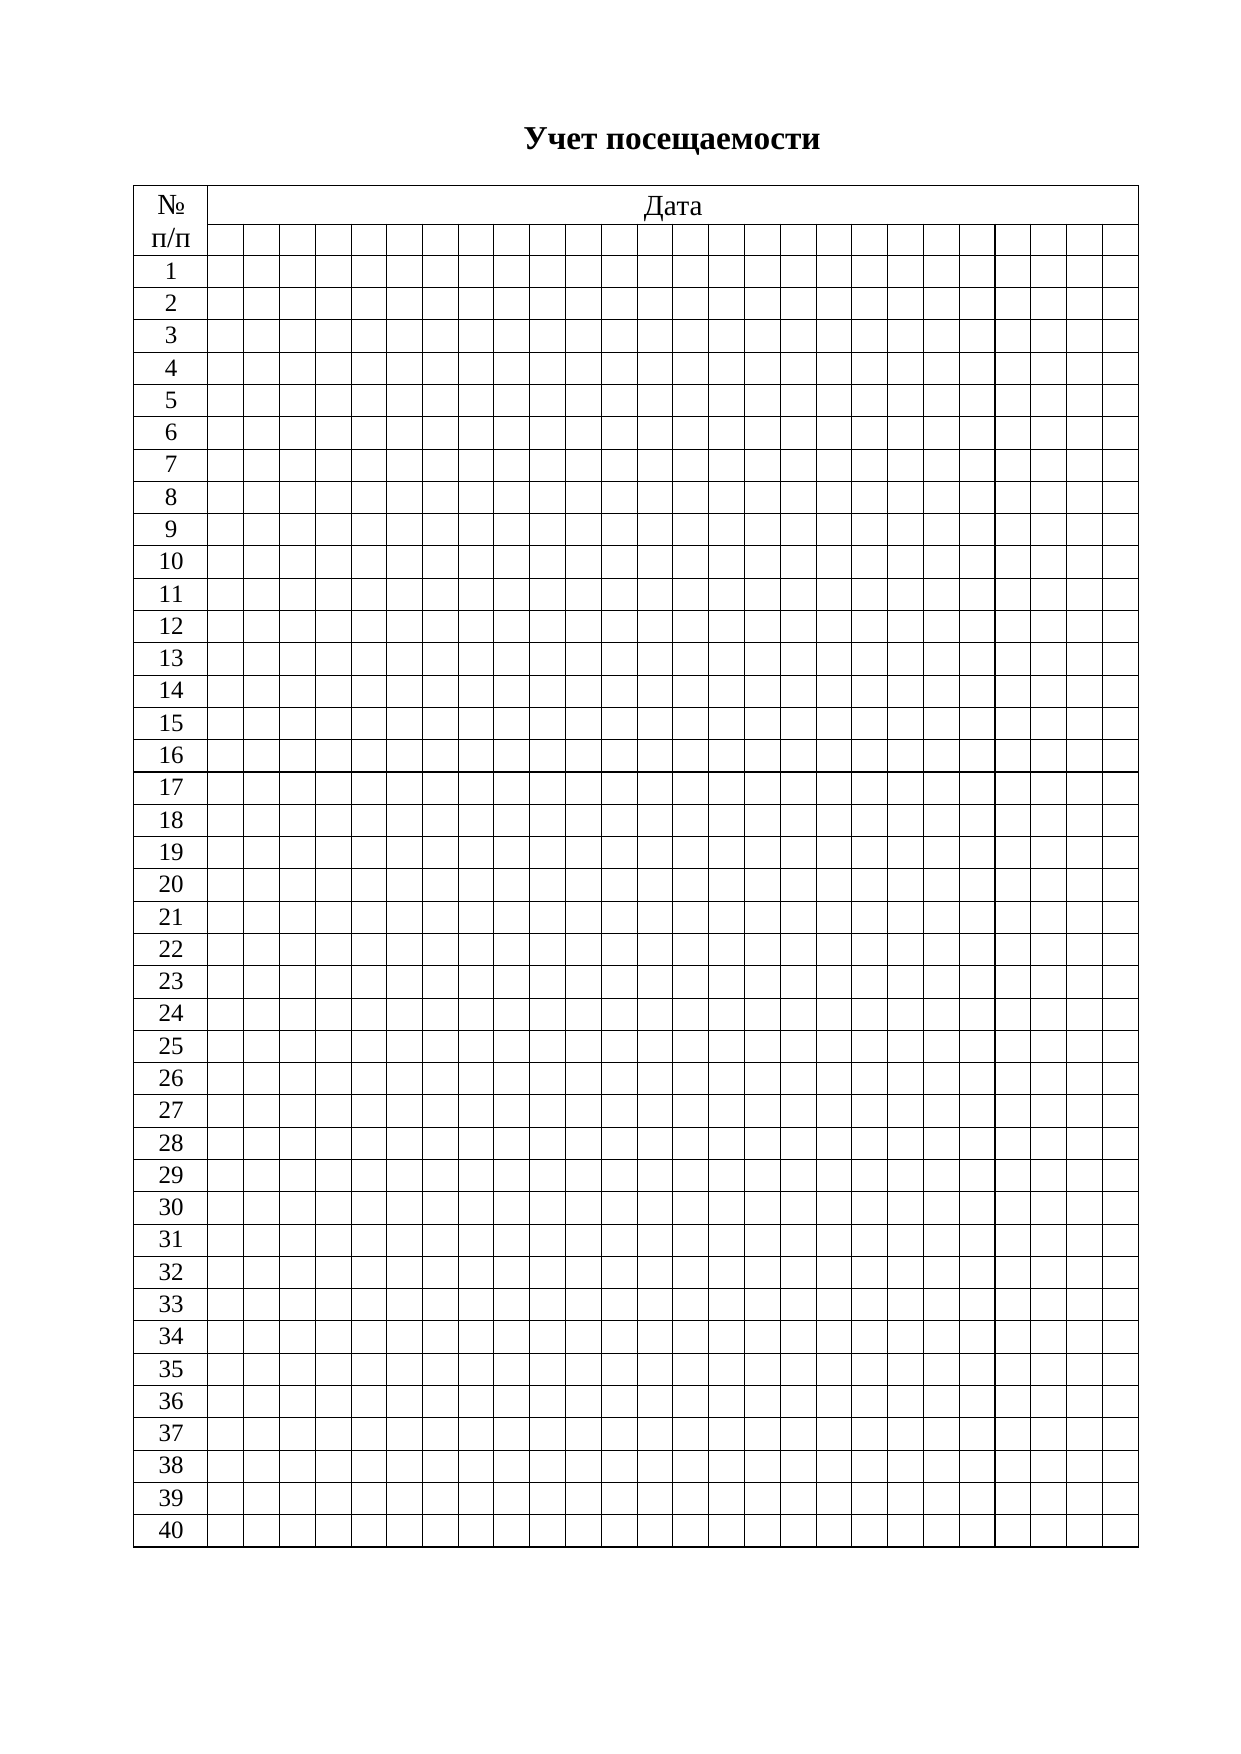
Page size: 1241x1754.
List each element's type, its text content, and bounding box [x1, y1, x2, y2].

table_cell [244, 999, 279, 1030]
table_cell [280, 353, 315, 384]
table_cell [530, 676, 565, 707]
table_cell [1103, 385, 1138, 416]
table_cell [817, 1515, 851, 1546]
table_cell [996, 611, 1030, 642]
table_cell [1031, 966, 1066, 997]
table_cell [459, 514, 493, 545]
table_cell [1103, 1160, 1138, 1191]
table_cell [638, 805, 672, 836]
table_cell [423, 385, 458, 416]
table_cell [244, 256, 279, 287]
table_cell [817, 225, 851, 255]
table_cell [459, 643, 493, 674]
table_cell [316, 740, 351, 771]
table_cell [960, 450, 994, 481]
table_cell [960, 837, 994, 868]
table_cell [817, 1225, 851, 1256]
table_cell [996, 643, 1030, 674]
table_cell [280, 1321, 315, 1353]
table_cell [888, 579, 923, 610]
table_cell [745, 514, 780, 545]
table_cell [1103, 320, 1138, 352]
table_cell [673, 1128, 708, 1159]
table_cell [888, 902, 923, 933]
table_cell [996, 579, 1030, 610]
table_cell [1031, 546, 1066, 578]
table_cell [924, 837, 959, 868]
table_cell [888, 256, 923, 287]
table_cell [352, 1160, 386, 1191]
table_cell [566, 902, 601, 933]
table_cell [745, 676, 780, 707]
table_cell [852, 385, 887, 416]
table_cell [494, 1192, 529, 1223]
table_cell [530, 773, 565, 804]
table_cell [566, 999, 601, 1030]
table_cell [638, 773, 672, 804]
table_cell [888, 1451, 923, 1482]
table_cell [352, 1128, 386, 1159]
table_cell [280, 1289, 315, 1320]
table_cell [960, 353, 994, 384]
table_cell [316, 1354, 351, 1385]
table_cell [280, 225, 315, 255]
table_cell [924, 417, 959, 448]
table_cell [817, 1386, 851, 1417]
table_cell [316, 450, 351, 481]
table_cell [709, 546, 744, 578]
table_cell [817, 1289, 851, 1320]
table_cell [316, 579, 351, 610]
table_cell [745, 966, 780, 997]
table_cell [494, 353, 529, 384]
table_cell [530, 417, 565, 448]
table_cell [709, 1128, 744, 1159]
table_cell [602, 450, 637, 481]
table_cell [1031, 320, 1066, 352]
table_cell [638, 1225, 672, 1256]
table_cell [745, 482, 780, 513]
table_cell [352, 225, 386, 255]
table_cell [888, 1128, 923, 1159]
table_cell [709, 1515, 744, 1546]
table_cell [459, 450, 493, 481]
table_cell [852, 288, 887, 319]
table_cell [387, 482, 422, 513]
table_cell [817, 869, 851, 901]
table_cell [781, 385, 816, 416]
table_header № п/п [134, 186, 207, 255]
table_cell [673, 1225, 708, 1256]
table_cell [781, 514, 816, 545]
table_cell [888, 320, 923, 352]
table_cell [852, 740, 887, 771]
table_cell [530, 546, 565, 578]
table_cell [602, 1515, 637, 1546]
table_cell 36 [134, 1386, 207, 1417]
table_cell [996, 514, 1030, 545]
table_cell [1067, 1451, 1102, 1482]
table_cell [423, 225, 458, 255]
table_cell [316, 1063, 351, 1094]
table_cell [566, 1031, 601, 1062]
table_cell [638, 740, 672, 771]
table_cell [602, 1483, 637, 1514]
table_cell 9 [134, 514, 207, 545]
table_cell [1031, 1451, 1066, 1482]
table_cell [673, 1095, 708, 1127]
table_cell [1031, 869, 1066, 901]
table_cell [316, 1225, 351, 1256]
table_cell [852, 482, 887, 513]
table_cell [602, 966, 637, 997]
table_cell [280, 320, 315, 352]
table_cell [566, 740, 601, 771]
table_cell [494, 288, 529, 319]
table_cell [996, 1192, 1030, 1223]
table_cell [423, 902, 458, 933]
table_cell [1067, 1354, 1102, 1385]
table_cell 38 [134, 1451, 207, 1482]
table_cell [494, 256, 529, 287]
table_cell [852, 256, 887, 287]
table_cell [602, 1321, 637, 1353]
table_cell [638, 1031, 672, 1062]
table_cell [423, 450, 458, 481]
table_cell [352, 934, 386, 965]
table_cell [709, 966, 744, 997]
table_cell 11 [134, 579, 207, 610]
table_cell [1103, 1451, 1138, 1482]
table_cell [781, 1128, 816, 1159]
table_cell [280, 1451, 315, 1482]
table_cell [280, 1095, 315, 1127]
table_cell [244, 934, 279, 965]
table_cell [208, 1063, 243, 1094]
table_cell [423, 1515, 458, 1546]
table_cell [566, 1321, 601, 1353]
table_cell [924, 1321, 959, 1353]
table_cell [709, 256, 744, 287]
table_cell [423, 288, 458, 319]
table_cell [459, 320, 493, 352]
table_cell [709, 1257, 744, 1288]
table_cell [566, 353, 601, 384]
table_cell [888, 869, 923, 901]
table_cell [745, 1095, 780, 1127]
table_cell [852, 1225, 887, 1256]
table_cell [638, 417, 672, 448]
table_cell [244, 514, 279, 545]
table_cell [208, 1418, 243, 1449]
table_cell [459, 1321, 493, 1353]
table_cell [316, 1321, 351, 1353]
table_cell [208, 1483, 243, 1514]
table_cell [387, 611, 422, 642]
table_cell [817, 1063, 851, 1094]
table_cell [960, 934, 994, 965]
table_cell [638, 385, 672, 416]
table_cell [602, 837, 637, 868]
table_cell [673, 482, 708, 513]
table_cell [244, 353, 279, 384]
table_cell [566, 1451, 601, 1482]
table_cell [352, 288, 386, 319]
table_cell [244, 482, 279, 513]
table_cell [494, 1257, 529, 1288]
table_cell [494, 1160, 529, 1191]
table_cell [602, 256, 637, 287]
table_cell [566, 1160, 601, 1191]
table_cell [316, 708, 351, 739]
table_cell [673, 1386, 708, 1417]
table_cell [996, 256, 1030, 287]
table_cell 4 [134, 353, 207, 384]
table_cell [244, 837, 279, 868]
table_cell [673, 805, 708, 836]
table_cell [244, 740, 279, 771]
table_cell [459, 1451, 493, 1482]
table_cell [709, 1483, 744, 1514]
table_cell [387, 1386, 422, 1417]
table_cell [423, 1063, 458, 1094]
table_cell [924, 934, 959, 965]
table_cell 40 [134, 1515, 207, 1546]
table_cell [709, 805, 744, 836]
table_cell [781, 837, 816, 868]
table_cell [960, 1031, 994, 1062]
table_cell [673, 514, 708, 545]
table_cell [638, 1160, 672, 1191]
table_cell [602, 1031, 637, 1062]
table_cell [996, 999, 1030, 1030]
table_cell [352, 773, 386, 804]
table_cell [638, 869, 672, 901]
table_cell [459, 579, 493, 610]
table_cell [602, 353, 637, 384]
table_cell [494, 1515, 529, 1546]
table_cell [459, 611, 493, 642]
table_cell [638, 1386, 672, 1417]
table_cell [852, 1289, 887, 1320]
table_cell [208, 514, 243, 545]
table_cell 39 [134, 1483, 207, 1514]
table_cell [960, 1418, 994, 1449]
table_cell [423, 514, 458, 545]
table_cell [960, 1386, 994, 1417]
table_cell [494, 1128, 529, 1159]
table_cell [888, 1031, 923, 1062]
table_cell [280, 773, 315, 804]
table_cell [924, 1354, 959, 1385]
table_cell [709, 579, 744, 610]
table_cell [423, 805, 458, 836]
table_cell [960, 740, 994, 771]
table_cell [817, 256, 851, 287]
table_cell [817, 320, 851, 352]
table_cell [888, 708, 923, 739]
table_cell [924, 1451, 959, 1482]
table_cell [817, 902, 851, 933]
table_cell [280, 1192, 315, 1223]
table_cell [494, 966, 529, 997]
table_cell [387, 1321, 422, 1353]
table_cell [1031, 1031, 1066, 1062]
table_cell [781, 1095, 816, 1127]
table_cell [1067, 1483, 1102, 1514]
table_cell [673, 1031, 708, 1062]
table_cell [530, 1192, 565, 1223]
table_cell [244, 1063, 279, 1094]
table_cell [924, 966, 959, 997]
table_cell [602, 1418, 637, 1449]
table_cell [673, 999, 708, 1030]
table_cell [423, 740, 458, 771]
table_cell [960, 579, 994, 610]
table_cell [494, 1031, 529, 1062]
table_cell [208, 1321, 243, 1353]
table_cell [352, 676, 386, 707]
table_cell [280, 385, 315, 416]
table_cell [602, 934, 637, 965]
table_cell [602, 482, 637, 513]
table_cell [280, 288, 315, 319]
table_cell [1067, 1095, 1102, 1127]
table_cell [781, 256, 816, 287]
table_cell [781, 288, 816, 319]
table_cell [352, 1386, 386, 1417]
table_cell [566, 579, 601, 610]
table_cell [352, 805, 386, 836]
table_cell [459, 1031, 493, 1062]
table_cell [709, 1418, 744, 1449]
table_cell [316, 514, 351, 545]
table_cell [1031, 579, 1066, 610]
table_cell [280, 869, 315, 901]
table_cell [709, 934, 744, 965]
table_cell [1067, 1321, 1102, 1353]
table_cell 25 [134, 1031, 207, 1062]
table_cell [280, 805, 315, 836]
table_cell [316, 1031, 351, 1062]
table_cell [244, 450, 279, 481]
table_cell [638, 1354, 672, 1385]
table_cell [781, 1515, 816, 1546]
table_cell [387, 934, 422, 965]
table_cell [1103, 353, 1138, 384]
table_cell 13 [134, 643, 207, 674]
table_cell [352, 1515, 386, 1546]
table_cell [494, 385, 529, 416]
table_cell [280, 1354, 315, 1385]
table_cell [781, 740, 816, 771]
table_cell [208, 740, 243, 771]
table_cell [817, 1483, 851, 1514]
table_cell [888, 611, 923, 642]
table_cell [888, 999, 923, 1030]
table_cell [387, 1225, 422, 1256]
table_cell [817, 1354, 851, 1385]
table_cell [960, 514, 994, 545]
table_cell [781, 611, 816, 642]
table_cell [208, 902, 243, 933]
table_cell [852, 1451, 887, 1482]
table_cell [996, 1063, 1030, 1094]
table_cell [924, 1515, 959, 1546]
table_cell [638, 934, 672, 965]
table_cell [459, 999, 493, 1030]
table_cell [852, 514, 887, 545]
table_cell 31 [134, 1225, 207, 1256]
table_cell [387, 902, 422, 933]
table_cell [280, 902, 315, 933]
table_cell [888, 514, 923, 545]
table_cell [960, 999, 994, 1030]
table_cell [817, 288, 851, 319]
table_cell [208, 1386, 243, 1417]
table_cell [352, 1095, 386, 1127]
table_cell [1067, 353, 1102, 384]
table_cell [960, 482, 994, 513]
table_cell [352, 514, 386, 545]
table_cell [1103, 1031, 1138, 1062]
table_cell [602, 1128, 637, 1159]
table_cell [494, 1063, 529, 1094]
table_cell [852, 579, 887, 610]
table_cell [817, 643, 851, 674]
table_cell [459, 1354, 493, 1385]
table_cell [530, 385, 565, 416]
table_cell [924, 1418, 959, 1449]
table_cell [781, 1257, 816, 1288]
table_cell [673, 773, 708, 804]
table_cell [316, 869, 351, 901]
table_cell [781, 1451, 816, 1482]
table_cell [709, 320, 744, 352]
table_cell [566, 1257, 601, 1288]
table_cell [352, 482, 386, 513]
table_cell [673, 1418, 708, 1449]
table_cell [745, 1192, 780, 1223]
table_cell [638, 966, 672, 997]
table_cell [1103, 773, 1138, 804]
table_cell [781, 934, 816, 965]
table_cell [316, 1515, 351, 1546]
table_cell [709, 1451, 744, 1482]
table_cell [423, 773, 458, 804]
table_cell [673, 385, 708, 416]
table_cell [459, 546, 493, 578]
table_cell [817, 1451, 851, 1482]
table_cell 14 [134, 676, 207, 707]
table_cell [316, 1095, 351, 1127]
table_cell [709, 1321, 744, 1353]
table_cell [924, 611, 959, 642]
table_cell [817, 482, 851, 513]
table_cell [566, 417, 601, 448]
table_cell [817, 708, 851, 739]
table_cell [423, 353, 458, 384]
table_cell [1103, 1418, 1138, 1449]
table_cell [602, 611, 637, 642]
table_cell [888, 1257, 923, 1288]
table_cell [996, 225, 1030, 255]
table_cell [781, 1192, 816, 1223]
table_cell [530, 837, 565, 868]
table_cell [924, 999, 959, 1030]
table_header Дата [208, 186, 1138, 223]
table_cell [566, 1418, 601, 1449]
table_cell [602, 1160, 637, 1191]
table_cell [352, 417, 386, 448]
table_cell [924, 902, 959, 933]
table_cell [924, 676, 959, 707]
table_cell 33 [134, 1289, 207, 1320]
table_cell 8 [134, 482, 207, 513]
table_cell 6 [134, 417, 207, 448]
table_cell [817, 417, 851, 448]
table_cell [709, 353, 744, 384]
table_cell [888, 1354, 923, 1385]
table_cell [673, 1321, 708, 1353]
table_cell [924, 256, 959, 287]
table_cell [673, 256, 708, 287]
table_cell [602, 1451, 637, 1482]
table_cell [1031, 1063, 1066, 1094]
table_cell [745, 225, 780, 255]
table_cell [1103, 805, 1138, 836]
table_cell [709, 1192, 744, 1223]
table_cell [924, 740, 959, 771]
table_cell [924, 643, 959, 674]
table_cell [781, 1063, 816, 1094]
table_cell [1031, 1225, 1066, 1256]
table_cell [566, 385, 601, 416]
table_cell [494, 837, 529, 868]
table_cell [781, 773, 816, 804]
table_cell [387, 288, 422, 319]
table_cell [244, 1515, 279, 1546]
table_cell 15 [134, 708, 207, 739]
table_cell [387, 579, 422, 610]
table_cell [1031, 1386, 1066, 1417]
table_cell [387, 385, 422, 416]
table_cell [745, 450, 780, 481]
table_cell [960, 708, 994, 739]
table_cell [244, 1451, 279, 1482]
table_cell [244, 1321, 279, 1353]
table_cell [996, 1160, 1030, 1191]
table_cell [530, 1354, 565, 1385]
subtitle Учет посещаемости [222, 118, 1122, 156]
table_cell [530, 482, 565, 513]
table_cell 22 [134, 934, 207, 965]
table_cell [530, 805, 565, 836]
table_cell [602, 225, 637, 255]
table_cell [1103, 256, 1138, 287]
table_cell [817, 1418, 851, 1449]
table_cell [888, 805, 923, 836]
table_cell [817, 999, 851, 1030]
table_cell [960, 385, 994, 416]
table_cell [1103, 546, 1138, 578]
table_cell [1031, 773, 1066, 804]
table_cell [423, 1160, 458, 1191]
table_cell [1031, 643, 1066, 674]
table_cell [208, 320, 243, 352]
table_cell [530, 1063, 565, 1094]
table_cell [852, 676, 887, 707]
table_cell [888, 934, 923, 965]
table_cell [423, 579, 458, 610]
table_cell [924, 385, 959, 416]
table_cell 37 [134, 1418, 207, 1449]
table_cell [709, 902, 744, 933]
table_cell [924, 579, 959, 610]
table_cell [781, 450, 816, 481]
table_cell [280, 1483, 315, 1514]
table_cell [423, 837, 458, 868]
table_cell [208, 1354, 243, 1385]
table_cell [208, 450, 243, 481]
table_cell [745, 740, 780, 771]
table_cell [387, 1192, 422, 1223]
table_cell [280, 1418, 315, 1449]
table_cell [996, 1451, 1030, 1482]
table_cell [602, 708, 637, 739]
table_cell [602, 417, 637, 448]
table_cell [1031, 1257, 1066, 1288]
table_cell [530, 1386, 565, 1417]
table_cell [1031, 611, 1066, 642]
table_cell [602, 902, 637, 933]
table_cell [244, 676, 279, 707]
table_cell [530, 1257, 565, 1288]
table_cell [566, 1386, 601, 1417]
table_cell [852, 837, 887, 868]
table_cell [924, 1289, 959, 1320]
table_cell [602, 579, 637, 610]
table_cell [387, 514, 422, 545]
table_cell [244, 320, 279, 352]
table_cell [1031, 740, 1066, 771]
table_cell [566, 256, 601, 287]
table_cell [709, 1289, 744, 1320]
table_cell [459, 805, 493, 836]
table_cell [888, 773, 923, 804]
table_cell [1067, 1515, 1102, 1546]
table_cell [745, 1063, 780, 1094]
table_cell [745, 1515, 780, 1546]
table_cell [781, 1225, 816, 1256]
table_cell [817, 934, 851, 965]
table_cell [888, 225, 923, 255]
table_cell [316, 1257, 351, 1288]
table_cell [208, 482, 243, 513]
table_cell [960, 869, 994, 901]
table_cell [1103, 1289, 1138, 1320]
table_cell [996, 1418, 1030, 1449]
table_cell [1031, 450, 1066, 481]
table_cell [1067, 1031, 1102, 1062]
table_cell [781, 1354, 816, 1385]
table_cell [781, 643, 816, 674]
table_cell [745, 353, 780, 384]
table_cell [781, 225, 816, 255]
table_cell [960, 902, 994, 933]
table_cell [387, 1063, 422, 1094]
table_cell [387, 450, 422, 481]
table_cell [1031, 256, 1066, 287]
table_cell [459, 1063, 493, 1094]
table_cell [459, 966, 493, 997]
table_cell [852, 353, 887, 384]
table_cell [924, 1483, 959, 1514]
table_cell [673, 1451, 708, 1482]
table_cell [423, 999, 458, 1030]
table_cell [781, 417, 816, 448]
table_cell [459, 1257, 493, 1288]
table_cell [530, 999, 565, 1030]
table_cell [1031, 999, 1066, 1030]
table_cell [387, 1160, 422, 1191]
table_cell [817, 546, 851, 578]
table_cell [817, 1128, 851, 1159]
table_cell [709, 1031, 744, 1062]
table_cell [960, 1515, 994, 1546]
table_cell [352, 966, 386, 997]
table_cell [745, 1418, 780, 1449]
table_cell [1067, 1160, 1102, 1191]
table_cell [745, 1451, 780, 1482]
table_cell [888, 643, 923, 674]
table_cell [673, 1515, 708, 1546]
table_cell [352, 1483, 386, 1514]
table_cell [852, 1483, 887, 1514]
table_cell [423, 1321, 458, 1353]
table_cell [924, 450, 959, 481]
table_cell [459, 256, 493, 287]
table_cell [852, 966, 887, 997]
table_cell [208, 1095, 243, 1127]
table_cell [1031, 417, 1066, 448]
table_cell [566, 773, 601, 804]
table_cell [387, 1451, 422, 1482]
table_cell [673, 1483, 708, 1514]
table_cell [352, 385, 386, 416]
table_cell [280, 934, 315, 965]
table_cell [638, 1095, 672, 1127]
table_cell [208, 805, 243, 836]
table_cell [459, 353, 493, 384]
table_cell [352, 643, 386, 674]
table_cell [673, 1257, 708, 1288]
table_cell [888, 1321, 923, 1353]
table_cell [673, 966, 708, 997]
table_cell [387, 773, 422, 804]
table_cell [494, 869, 529, 901]
table_cell [602, 643, 637, 674]
table_cell [745, 1128, 780, 1159]
table_cell [673, 320, 708, 352]
table_cell [781, 1289, 816, 1320]
table_cell [817, 353, 851, 384]
table_cell [745, 1160, 780, 1191]
table_cell [817, 1192, 851, 1223]
table_cell [852, 1386, 887, 1417]
table_cell [316, 1289, 351, 1320]
table_cell [852, 1128, 887, 1159]
table_cell [960, 1483, 994, 1514]
table_cell [280, 643, 315, 674]
table_cell [494, 934, 529, 965]
table_cell [888, 740, 923, 771]
table_cell [709, 708, 744, 739]
table_cell [494, 1386, 529, 1417]
table_cell [852, 320, 887, 352]
table_cell [745, 417, 780, 448]
table_cell 10 [134, 546, 207, 578]
table_cell [352, 902, 386, 933]
table_cell [530, 256, 565, 287]
table_cell [1103, 225, 1138, 255]
table_cell [244, 1192, 279, 1223]
table_cell [280, 1386, 315, 1417]
table_cell [352, 869, 386, 901]
table_cell [280, 417, 315, 448]
table_cell [602, 676, 637, 707]
table_cell [423, 611, 458, 642]
table_cell [352, 1289, 386, 1320]
table_cell [1067, 385, 1102, 416]
table_cell [566, 611, 601, 642]
table_cell [638, 1418, 672, 1449]
table_cell [638, 643, 672, 674]
table_cell [423, 934, 458, 965]
table_cell [602, 1095, 637, 1127]
table_cell [852, 869, 887, 901]
table_cell [996, 546, 1030, 578]
table_cell [530, 1031, 565, 1062]
table_cell [459, 1386, 493, 1417]
table_cell [781, 805, 816, 836]
table_cell [280, 837, 315, 868]
table_cell [316, 934, 351, 965]
table_cell [530, 966, 565, 997]
table_cell [996, 1225, 1030, 1256]
table_cell [387, 676, 422, 707]
table_cell [924, 353, 959, 384]
table_cell [781, 869, 816, 901]
table_cell [1103, 482, 1138, 513]
table_cell [960, 256, 994, 287]
table_cell [709, 1354, 744, 1385]
table_cell [459, 1515, 493, 1546]
table_cell [1067, 256, 1102, 287]
table_cell [888, 1289, 923, 1320]
table_cell [280, 579, 315, 610]
table_cell [1103, 1095, 1138, 1127]
table_cell [888, 1160, 923, 1191]
table_cell [852, 1192, 887, 1223]
table_cell [387, 805, 422, 836]
table_cell [996, 1289, 1030, 1320]
table_cell [924, 773, 959, 804]
table_cell [638, 546, 672, 578]
table_cell [709, 1160, 744, 1191]
table_cell [423, 546, 458, 578]
table_cell [1031, 805, 1066, 836]
table_cell [566, 320, 601, 352]
table_cell [709, 837, 744, 868]
table_cell [1067, 934, 1102, 965]
table_cell [709, 514, 744, 545]
table_cell [244, 546, 279, 578]
table_cell [494, 1095, 529, 1127]
table_cell [387, 225, 422, 255]
table_cell [530, 1095, 565, 1127]
table_cell [530, 1128, 565, 1159]
table_cell [852, 1515, 887, 1546]
table_cell [1067, 966, 1102, 997]
table_cell [316, 837, 351, 868]
table_cell [638, 1257, 672, 1288]
table_cell [530, 353, 565, 384]
table_cell [709, 288, 744, 319]
table_cell [566, 225, 601, 255]
table_cell [673, 417, 708, 448]
table_cell [316, 1128, 351, 1159]
table_cell [244, 643, 279, 674]
table_cell [459, 934, 493, 965]
table_cell [888, 385, 923, 416]
table_cell [244, 1418, 279, 1449]
table_cell [352, 999, 386, 1030]
table_cell [423, 676, 458, 707]
table_cell [638, 708, 672, 739]
table_cell [924, 1128, 959, 1159]
table_cell 32 [134, 1257, 207, 1288]
table_cell [352, 1418, 386, 1449]
table_cell [817, 514, 851, 545]
table_cell [208, 643, 243, 674]
table_cell [960, 611, 994, 642]
table_cell [852, 1257, 887, 1288]
table_cell [494, 805, 529, 836]
table_cell [852, 1063, 887, 1094]
table_cell [745, 837, 780, 868]
table_cell [852, 611, 887, 642]
table_cell [459, 773, 493, 804]
table_cell [852, 902, 887, 933]
table_cell [602, 288, 637, 319]
table_cell [316, 225, 351, 255]
table_cell [996, 934, 1030, 965]
table_cell [1067, 869, 1102, 901]
table_cell [280, 546, 315, 578]
table_cell [781, 579, 816, 610]
table_cell [709, 1095, 744, 1127]
table_cell [602, 514, 637, 545]
table_cell [494, 1321, 529, 1353]
table_cell [709, 482, 744, 513]
table_cell [387, 740, 422, 771]
table_cell [817, 1257, 851, 1288]
table_cell [924, 1386, 959, 1417]
table_cell [638, 450, 672, 481]
table_cell [709, 740, 744, 771]
table_cell [459, 1289, 493, 1320]
table_cell [459, 837, 493, 868]
table_cell [1067, 1128, 1102, 1159]
table_cell [459, 1095, 493, 1127]
table_cell [888, 353, 923, 384]
table_cell [673, 611, 708, 642]
table_cell [530, 579, 565, 610]
table_cell [852, 805, 887, 836]
table_cell [852, 934, 887, 965]
table_cell [459, 288, 493, 319]
table_cell [673, 546, 708, 578]
table_cell [1031, 1321, 1066, 1353]
table_cell [1067, 999, 1102, 1030]
table_cell [280, 256, 315, 287]
table_cell [494, 902, 529, 933]
table_cell [852, 1321, 887, 1353]
table_cell [244, 417, 279, 448]
table_cell [1031, 1128, 1066, 1159]
table_cell [208, 1031, 243, 1062]
table_cell [244, 1225, 279, 1256]
table_cell [960, 805, 994, 836]
table_cell 35 [134, 1354, 207, 1385]
table_cell [960, 1225, 994, 1256]
table_cell [996, 773, 1030, 804]
table_cell [1067, 676, 1102, 707]
table_cell [208, 1451, 243, 1482]
table_cell [960, 1160, 994, 1191]
table_cell [888, 837, 923, 868]
table_cell [638, 611, 672, 642]
table_cell [494, 708, 529, 739]
table_cell [352, 256, 386, 287]
table_cell [924, 482, 959, 513]
table_cell [817, 385, 851, 416]
table_cell [244, 1128, 279, 1159]
table_cell [316, 676, 351, 707]
table_cell 1 [134, 256, 207, 287]
table_cell [602, 999, 637, 1030]
table_cell [996, 676, 1030, 707]
table_cell [745, 385, 780, 416]
table_cell [745, 579, 780, 610]
table_cell [423, 1257, 458, 1288]
table_cell [423, 1386, 458, 1417]
table_cell [316, 611, 351, 642]
table_cell [638, 256, 672, 287]
table_cell [280, 676, 315, 707]
table_cell [494, 1483, 529, 1514]
table_cell [996, 1095, 1030, 1127]
table_cell [1103, 1128, 1138, 1159]
table_cell [352, 353, 386, 384]
table_cell [673, 643, 708, 674]
table_cell [673, 740, 708, 771]
table_cell [673, 708, 708, 739]
table_cell [208, 1225, 243, 1256]
table_cell [1067, 902, 1102, 933]
table_cell [852, 450, 887, 481]
table_cell [352, 1451, 386, 1482]
table_cell [1031, 225, 1066, 255]
table_cell [566, 676, 601, 707]
table_cell [387, 999, 422, 1030]
table_cell [566, 966, 601, 997]
table_cell [852, 546, 887, 578]
table_cell [602, 1225, 637, 1256]
table_cell [280, 1225, 315, 1256]
table_cell [602, 1289, 637, 1320]
table_cell [888, 1095, 923, 1127]
table_cell [996, 1321, 1030, 1353]
table_cell [960, 1354, 994, 1385]
table_cell [1103, 1321, 1138, 1353]
table_cell [280, 514, 315, 545]
table_cell [530, 1418, 565, 1449]
table_cell [817, 1160, 851, 1191]
table_cell [745, 869, 780, 901]
table_cell [244, 288, 279, 319]
table_cell [316, 1418, 351, 1449]
table_cell [817, 837, 851, 868]
table_cell [244, 385, 279, 416]
table_cell [673, 869, 708, 901]
table_cell 5 [134, 385, 207, 416]
table_cell [638, 1483, 672, 1514]
table_cell [709, 1063, 744, 1094]
table_cell [781, 966, 816, 997]
table_cell [781, 1031, 816, 1062]
table_cell [924, 708, 959, 739]
table_cell [494, 611, 529, 642]
table_cell [888, 1483, 923, 1514]
table_cell [208, 579, 243, 610]
table_cell [673, 353, 708, 384]
table_cell [423, 1095, 458, 1127]
table_cell [352, 579, 386, 610]
table_cell [494, 579, 529, 610]
table_cell [996, 385, 1030, 416]
table_cell [316, 1192, 351, 1223]
table_cell [996, 288, 1030, 319]
table_cell [566, 1192, 601, 1223]
table_cell [1067, 1289, 1102, 1320]
table_cell [745, 1031, 780, 1062]
table_cell [745, 256, 780, 287]
table_cell [280, 740, 315, 771]
table_cell [996, 1257, 1030, 1288]
table_cell [924, 805, 959, 836]
table_cell [852, 1354, 887, 1385]
table_cell [566, 643, 601, 674]
table_cell [423, 1483, 458, 1514]
table_cell [709, 773, 744, 804]
table_cell [924, 320, 959, 352]
table_cell [888, 676, 923, 707]
table_cell [1103, 1257, 1138, 1288]
table_cell [709, 450, 744, 481]
table_cell [1067, 611, 1102, 642]
table_cell [566, 1225, 601, 1256]
table_cell [638, 353, 672, 384]
table_cell [352, 611, 386, 642]
table_cell [280, 482, 315, 513]
table_cell [638, 514, 672, 545]
table_cell [673, 934, 708, 965]
table_cell [996, 1031, 1030, 1062]
table_cell [1067, 805, 1102, 836]
table_cell [566, 546, 601, 578]
table_cell [602, 546, 637, 578]
table_cell [960, 1321, 994, 1353]
table_cell [1031, 1095, 1066, 1127]
table_cell [1067, 288, 1102, 319]
table_cell [602, 1386, 637, 1417]
table_cell [1103, 579, 1138, 610]
table_cell [1067, 579, 1102, 610]
table_cell [1031, 482, 1066, 513]
table_cell [459, 1418, 493, 1449]
table_cell [316, 385, 351, 416]
table_cell [709, 385, 744, 416]
table_cell [1067, 546, 1102, 578]
table_cell [459, 417, 493, 448]
table_cell [638, 1451, 672, 1482]
table_cell [494, 1289, 529, 1320]
table_cell [996, 1354, 1030, 1385]
table_cell [423, 966, 458, 997]
table_cell [1067, 643, 1102, 674]
table_cell [530, 450, 565, 481]
table_cell [996, 902, 1030, 933]
table_cell [387, 1289, 422, 1320]
table_cell [280, 1515, 315, 1546]
table_cell [745, 288, 780, 319]
table_cell [1103, 1386, 1138, 1417]
table_cell [494, 1225, 529, 1256]
table_cell [745, 1257, 780, 1288]
table_cell [709, 417, 744, 448]
table_cell [423, 869, 458, 901]
table_cell [1031, 1354, 1066, 1385]
table_cell [817, 966, 851, 997]
table_cell [745, 611, 780, 642]
table_cell [1103, 676, 1138, 707]
table_cell [316, 902, 351, 933]
table_cell [602, 740, 637, 771]
table_cell [352, 320, 386, 352]
table_cell [638, 1321, 672, 1353]
table_cell [530, 740, 565, 771]
table_cell [924, 1160, 959, 1191]
table_cell [494, 450, 529, 481]
table_cell [566, 869, 601, 901]
table_cell [781, 546, 816, 578]
table_cell [1103, 1063, 1138, 1094]
table_cell [960, 320, 994, 352]
table_cell [208, 837, 243, 868]
table_cell [638, 320, 672, 352]
table_cell 21 [134, 902, 207, 933]
table_cell 26 [134, 1063, 207, 1094]
table_cell [352, 1225, 386, 1256]
table_cell [852, 708, 887, 739]
table_cell [208, 708, 243, 739]
table_cell [316, 805, 351, 836]
table_cell [709, 676, 744, 707]
table_cell [1103, 837, 1138, 868]
table_cell [423, 1192, 458, 1223]
table_cell [459, 385, 493, 416]
table_cell [387, 417, 422, 448]
table_cell [960, 1289, 994, 1320]
table_cell [208, 417, 243, 448]
table_cell [852, 1095, 887, 1127]
table_cell [566, 1095, 601, 1127]
table_cell [996, 1386, 1030, 1417]
table_cell 7 [134, 450, 207, 481]
table_cell [996, 1128, 1030, 1159]
table_cell [996, 417, 1030, 448]
table_cell [208, 288, 243, 319]
table_cell [1103, 1515, 1138, 1546]
table_cell [423, 256, 458, 287]
table_cell [208, 546, 243, 578]
table_cell [673, 902, 708, 933]
table_cell 2 [134, 288, 207, 319]
table_cell [673, 1192, 708, 1223]
table_cell [280, 1128, 315, 1159]
table_cell [1031, 1160, 1066, 1191]
table_cell [459, 225, 493, 255]
table_cell [1103, 966, 1138, 997]
table_cell [387, 1031, 422, 1062]
table_cell [208, 999, 243, 1030]
table_cell [1031, 288, 1066, 319]
table_cell [244, 1483, 279, 1514]
table_cell [494, 482, 529, 513]
table_cell [602, 320, 637, 352]
table_cell [1067, 450, 1102, 481]
table_cell [352, 708, 386, 739]
table_cell [852, 773, 887, 804]
table_cell [530, 225, 565, 255]
table_cell [423, 643, 458, 674]
table_cell [638, 902, 672, 933]
table_cell 29 [134, 1160, 207, 1191]
table_cell [208, 256, 243, 287]
table_cell [781, 902, 816, 933]
table_cell [638, 288, 672, 319]
table_cell [673, 1289, 708, 1320]
table_cell [208, 676, 243, 707]
table_cell [280, 1257, 315, 1288]
table_cell 12 [134, 611, 207, 642]
table_cell [1103, 708, 1138, 739]
table_cell [745, 1289, 780, 1320]
table_cell [960, 1063, 994, 1094]
table_cell [459, 869, 493, 901]
table_cell [709, 611, 744, 642]
table_cell [316, 546, 351, 578]
table_cell [208, 773, 243, 804]
table_cell [387, 966, 422, 997]
table_cell [494, 1451, 529, 1482]
table_cell [817, 740, 851, 771]
table_cell [960, 1257, 994, 1288]
table_cell [1103, 611, 1138, 642]
table_cell [673, 676, 708, 707]
table_cell [494, 1354, 529, 1385]
table_cell [1067, 1418, 1102, 1449]
table_cell [996, 1515, 1030, 1546]
table_cell [316, 320, 351, 352]
table_cell [817, 805, 851, 836]
table_cell [530, 934, 565, 965]
table_cell [638, 999, 672, 1030]
table_cell [673, 579, 708, 610]
table_cell [1031, 353, 1066, 384]
table_cell [638, 837, 672, 868]
table_cell [745, 708, 780, 739]
table_cell [566, 1483, 601, 1514]
table_cell [566, 450, 601, 481]
table_cell [673, 225, 708, 255]
table_cell [494, 676, 529, 707]
table_cell [208, 1289, 243, 1320]
table_cell [996, 320, 1030, 352]
table_cell [316, 999, 351, 1030]
table_cell [244, 773, 279, 804]
table_cell [1031, 1192, 1066, 1223]
table_cell [1103, 1483, 1138, 1514]
table_cell 30 [134, 1192, 207, 1223]
table_cell [1103, 1225, 1138, 1256]
table_cell [530, 611, 565, 642]
table_cell [352, 837, 386, 868]
table_cell [352, 740, 386, 771]
table_cell [494, 1418, 529, 1449]
table_cell [1103, 1354, 1138, 1385]
table_cell [352, 546, 386, 578]
table_cell [530, 1515, 565, 1546]
table_cell [387, 1483, 422, 1514]
table_cell [423, 1451, 458, 1482]
table_cell [709, 1225, 744, 1256]
table_cell [709, 1386, 744, 1417]
table_cell [709, 225, 744, 255]
table_cell [566, 934, 601, 965]
table_cell [924, 869, 959, 901]
table_cell [494, 773, 529, 804]
table_cell [352, 1321, 386, 1353]
table_cell [745, 999, 780, 1030]
table_cell [781, 1386, 816, 1417]
table_cell [852, 1418, 887, 1449]
table_cell [673, 1354, 708, 1385]
table_cell [673, 1160, 708, 1191]
table_cell [638, 579, 672, 610]
table_cell [459, 1192, 493, 1223]
table_cell [566, 1063, 601, 1094]
table_cell [459, 482, 493, 513]
table_cell [888, 546, 923, 578]
table_cell [960, 288, 994, 319]
table_cell 18 [134, 805, 207, 836]
table_cell [530, 902, 565, 933]
table_cell [1067, 837, 1102, 868]
table_cell [1031, 902, 1066, 933]
table_cell [996, 482, 1030, 513]
table_cell [244, 1386, 279, 1417]
table_cell [852, 1031, 887, 1062]
table_cell [673, 288, 708, 319]
table_cell [673, 837, 708, 868]
table_cell [745, 1225, 780, 1256]
table_cell [781, 676, 816, 707]
table_cell [888, 1515, 923, 1546]
table_cell [280, 1160, 315, 1191]
table_cell [244, 225, 279, 255]
table_cell [530, 514, 565, 545]
table_cell [1067, 1386, 1102, 1417]
table_cell [745, 773, 780, 804]
table_cell [280, 611, 315, 642]
table_cell [244, 966, 279, 997]
table_cell [1031, 1483, 1066, 1514]
table_cell [1031, 676, 1066, 707]
table_cell 16 [134, 740, 207, 771]
table_cell 24 [134, 999, 207, 1030]
table_cell [316, 1451, 351, 1482]
table_cell [352, 1354, 386, 1385]
table_cell [244, 1257, 279, 1288]
table_cell [566, 1515, 601, 1546]
table_cell [817, 450, 851, 481]
table_cell [781, 353, 816, 384]
table_cell [1031, 1515, 1066, 1546]
table_cell [817, 1095, 851, 1127]
table_cell [1067, 773, 1102, 804]
table_cell [924, 288, 959, 319]
table_cell [602, 805, 637, 836]
table_cell [352, 1257, 386, 1288]
table_cell [459, 1483, 493, 1514]
table_cell [638, 1063, 672, 1094]
table_cell [1031, 934, 1066, 965]
table_cell [924, 1031, 959, 1062]
table_cell [530, 1451, 565, 1482]
table_cell [494, 546, 529, 578]
table_cell [1067, 482, 1102, 513]
table_cell [996, 740, 1030, 771]
table_cell [423, 1418, 458, 1449]
table_cell [924, 1095, 959, 1127]
table_cell [960, 1451, 994, 1482]
table_cell [566, 1289, 601, 1320]
table_cell [387, 1095, 422, 1127]
table_cell [494, 740, 529, 771]
table_cell [459, 1128, 493, 1159]
table_cell [316, 643, 351, 674]
table_cell [1067, 1063, 1102, 1094]
table_cell [244, 708, 279, 739]
table_cell [1103, 902, 1138, 933]
table_cell [387, 256, 422, 287]
table_cell [459, 1160, 493, 1191]
table_cell [1067, 225, 1102, 255]
table_cell [316, 1160, 351, 1191]
table_cell [1067, 708, 1102, 739]
table_cell [530, 1483, 565, 1514]
table_cell [960, 1192, 994, 1223]
table_cell [1031, 1418, 1066, 1449]
table_cell [530, 643, 565, 674]
table_cell [638, 482, 672, 513]
table_cell [1031, 514, 1066, 545]
table_cell [423, 708, 458, 739]
table_cell [530, 1160, 565, 1191]
table_cell [208, 385, 243, 416]
table_cell [781, 1483, 816, 1514]
table_cell [602, 1063, 637, 1094]
table_cell [673, 450, 708, 481]
table_cell [244, 579, 279, 610]
table_cell [459, 676, 493, 707]
table_cell [423, 1031, 458, 1062]
table_cell [1067, 417, 1102, 448]
table_cell [494, 417, 529, 448]
table_cell [1031, 837, 1066, 868]
table_cell [817, 579, 851, 610]
table_cell [208, 225, 243, 255]
table_cell [602, 385, 637, 416]
table_cell [924, 225, 959, 255]
table_cell [1031, 385, 1066, 416]
table_cell [638, 1128, 672, 1159]
table_cell [387, 320, 422, 352]
table_cell [960, 546, 994, 578]
table_cell [387, 546, 422, 578]
table_cell [924, 1192, 959, 1223]
table_cell [459, 1225, 493, 1256]
table_cell [960, 225, 994, 255]
table_cell [316, 288, 351, 319]
table_cell [888, 1386, 923, 1417]
table_cell [459, 740, 493, 771]
table_cell [960, 643, 994, 674]
table_cell [852, 643, 887, 674]
table_cell [244, 869, 279, 901]
table_cell [423, 1128, 458, 1159]
table_cell [745, 546, 780, 578]
table_cell [852, 417, 887, 448]
table_cell [423, 417, 458, 448]
table_cell [888, 482, 923, 513]
table_cell [494, 999, 529, 1030]
table_cell [387, 1418, 422, 1449]
table_cell 28 [134, 1128, 207, 1159]
table_cell [817, 611, 851, 642]
table_cell [781, 1160, 816, 1191]
table_cell [244, 611, 279, 642]
table_cell [996, 1483, 1030, 1514]
table_cell [566, 1128, 601, 1159]
table_cell [745, 1354, 780, 1385]
table_cell [530, 1225, 565, 1256]
table_cell [244, 1289, 279, 1320]
table_cell [423, 1289, 458, 1320]
table_cell [530, 288, 565, 319]
table_cell [638, 676, 672, 707]
table_cell [459, 902, 493, 933]
table_cell [280, 708, 315, 739]
table_cell [423, 482, 458, 513]
table_cell [817, 676, 851, 707]
table_cell [745, 902, 780, 933]
table_cell [781, 1418, 816, 1449]
table_cell [280, 1031, 315, 1062]
table_cell [244, 1031, 279, 1062]
table_cell [745, 1483, 780, 1514]
table_cell [817, 1321, 851, 1353]
table_cell [566, 708, 601, 739]
table_cell [423, 1225, 458, 1256]
table_cell [387, 643, 422, 674]
table_cell [602, 773, 637, 804]
table_cell [888, 1063, 923, 1094]
table_cell [352, 450, 386, 481]
table_cell [888, 1192, 923, 1223]
table_cell [638, 1192, 672, 1223]
table_cell [387, 708, 422, 739]
table_cell [960, 676, 994, 707]
table_cell [924, 1225, 959, 1256]
table_cell [745, 805, 780, 836]
table_cell [352, 1063, 386, 1094]
table_cell [817, 773, 851, 804]
table_cell [709, 869, 744, 901]
table_cell [280, 450, 315, 481]
table_cell [566, 1354, 601, 1385]
table_cell [888, 417, 923, 448]
table_cell [208, 869, 243, 901]
table_cell [852, 1160, 887, 1191]
table_cell [1103, 869, 1138, 901]
table_cell [316, 966, 351, 997]
table_cell [352, 1031, 386, 1062]
table_cell [530, 869, 565, 901]
table_cell [530, 708, 565, 739]
table_cell [745, 1386, 780, 1417]
table_cell [387, 1128, 422, 1159]
table_cell [208, 1515, 243, 1546]
table_cell [888, 450, 923, 481]
table_cell [280, 999, 315, 1030]
table_cell [566, 288, 601, 319]
table_cell 23 [134, 966, 207, 997]
table_cell [208, 934, 243, 965]
table_cell [924, 1063, 959, 1094]
table_cell [745, 1321, 780, 1353]
table_cell [1103, 643, 1138, 674]
table_cell [1103, 740, 1138, 771]
table_cell [996, 869, 1030, 901]
table_cell [1067, 514, 1102, 545]
table_cell [208, 1128, 243, 1159]
table_cell [996, 966, 1030, 997]
table_cell [280, 966, 315, 997]
table_cell [208, 611, 243, 642]
table_cell [996, 450, 1030, 481]
table_cell [745, 320, 780, 352]
table_cell [1067, 740, 1102, 771]
table_cell [1103, 288, 1138, 319]
table_cell [1067, 1192, 1102, 1223]
table_cell [494, 643, 529, 674]
table_cell [1103, 999, 1138, 1030]
table_cell [852, 999, 887, 1030]
table_cell [781, 320, 816, 352]
table_cell [996, 805, 1030, 836]
table_cell [316, 482, 351, 513]
table_cell [566, 837, 601, 868]
table_cell [602, 1257, 637, 1288]
table_cell [244, 1354, 279, 1385]
table_cell [316, 1483, 351, 1514]
table_cell [888, 1225, 923, 1256]
table_cell [387, 1515, 422, 1546]
table_cell [387, 1257, 422, 1288]
table_cell [960, 417, 994, 448]
table_cell [316, 773, 351, 804]
table_cell [494, 514, 529, 545]
table_cell [244, 805, 279, 836]
table_cell [208, 1192, 243, 1223]
table_cell [1067, 320, 1102, 352]
table_cell [638, 1289, 672, 1320]
table_cell [387, 1354, 422, 1385]
table_cell [781, 708, 816, 739]
table_cell [1103, 514, 1138, 545]
table_cell [638, 1515, 672, 1546]
table_cell [1103, 417, 1138, 448]
table_cell [960, 966, 994, 997]
table_cell [709, 643, 744, 674]
table_cell [924, 1257, 959, 1288]
table_cell [387, 353, 422, 384]
table_cell [208, 353, 243, 384]
table_cell [745, 934, 780, 965]
table_cell [781, 999, 816, 1030]
table_cell 3 [134, 320, 207, 352]
table_cell [960, 1095, 994, 1127]
table_cell [888, 1418, 923, 1449]
table_cell [924, 514, 959, 545]
table_cell [208, 1160, 243, 1191]
table_cell [316, 1386, 351, 1417]
table_cell [1067, 1225, 1102, 1256]
table_cell [459, 708, 493, 739]
table_cell 19 [134, 837, 207, 868]
table_cell [1103, 1192, 1138, 1223]
table_cell [1103, 934, 1138, 965]
table_cell [602, 869, 637, 901]
table_cell [960, 773, 994, 804]
table_cell 27 [134, 1095, 207, 1127]
table_cell [316, 417, 351, 448]
table_cell [387, 869, 422, 901]
table_cell [1031, 1289, 1066, 1320]
table_cell 17 [134, 773, 207, 804]
table_cell [996, 353, 1030, 384]
table_cell [494, 320, 529, 352]
table_cell [996, 837, 1030, 868]
table_cell [1103, 450, 1138, 481]
table_cell 20 [134, 869, 207, 901]
table_cell [745, 643, 780, 674]
table_cell [208, 966, 243, 997]
table_cell [817, 1031, 851, 1062]
table_cell [781, 482, 816, 513]
table_cell [423, 1354, 458, 1385]
table_cell [244, 902, 279, 933]
table_cell [530, 320, 565, 352]
table_cell 34 [134, 1321, 207, 1353]
table_cell [280, 1063, 315, 1094]
table_cell [602, 1354, 637, 1385]
table_cell [316, 256, 351, 287]
table_cell [244, 1095, 279, 1127]
table_cell [638, 225, 672, 255]
table_cell [852, 225, 887, 255]
table_cell [888, 288, 923, 319]
table_cell [423, 320, 458, 352]
table_cell [888, 966, 923, 997]
table_cell [673, 1063, 708, 1094]
table_cell [530, 1289, 565, 1320]
table_cell [960, 1128, 994, 1159]
table_cell [781, 1321, 816, 1353]
table_cell [244, 1160, 279, 1191]
table_cell [566, 482, 601, 513]
table_cell [494, 225, 529, 255]
table_cell [208, 1257, 243, 1288]
table_cell [924, 546, 959, 578]
table_cell [709, 999, 744, 1030]
table_cell [566, 805, 601, 836]
table_cell [387, 837, 422, 868]
table_cell [602, 1192, 637, 1223]
table_cell [530, 1321, 565, 1353]
table_cell [566, 514, 601, 545]
table_cell [996, 708, 1030, 739]
table_cell [1067, 1257, 1102, 1288]
table_cell [1031, 708, 1066, 739]
table_cell [352, 1192, 386, 1223]
table_cell [316, 353, 351, 384]
